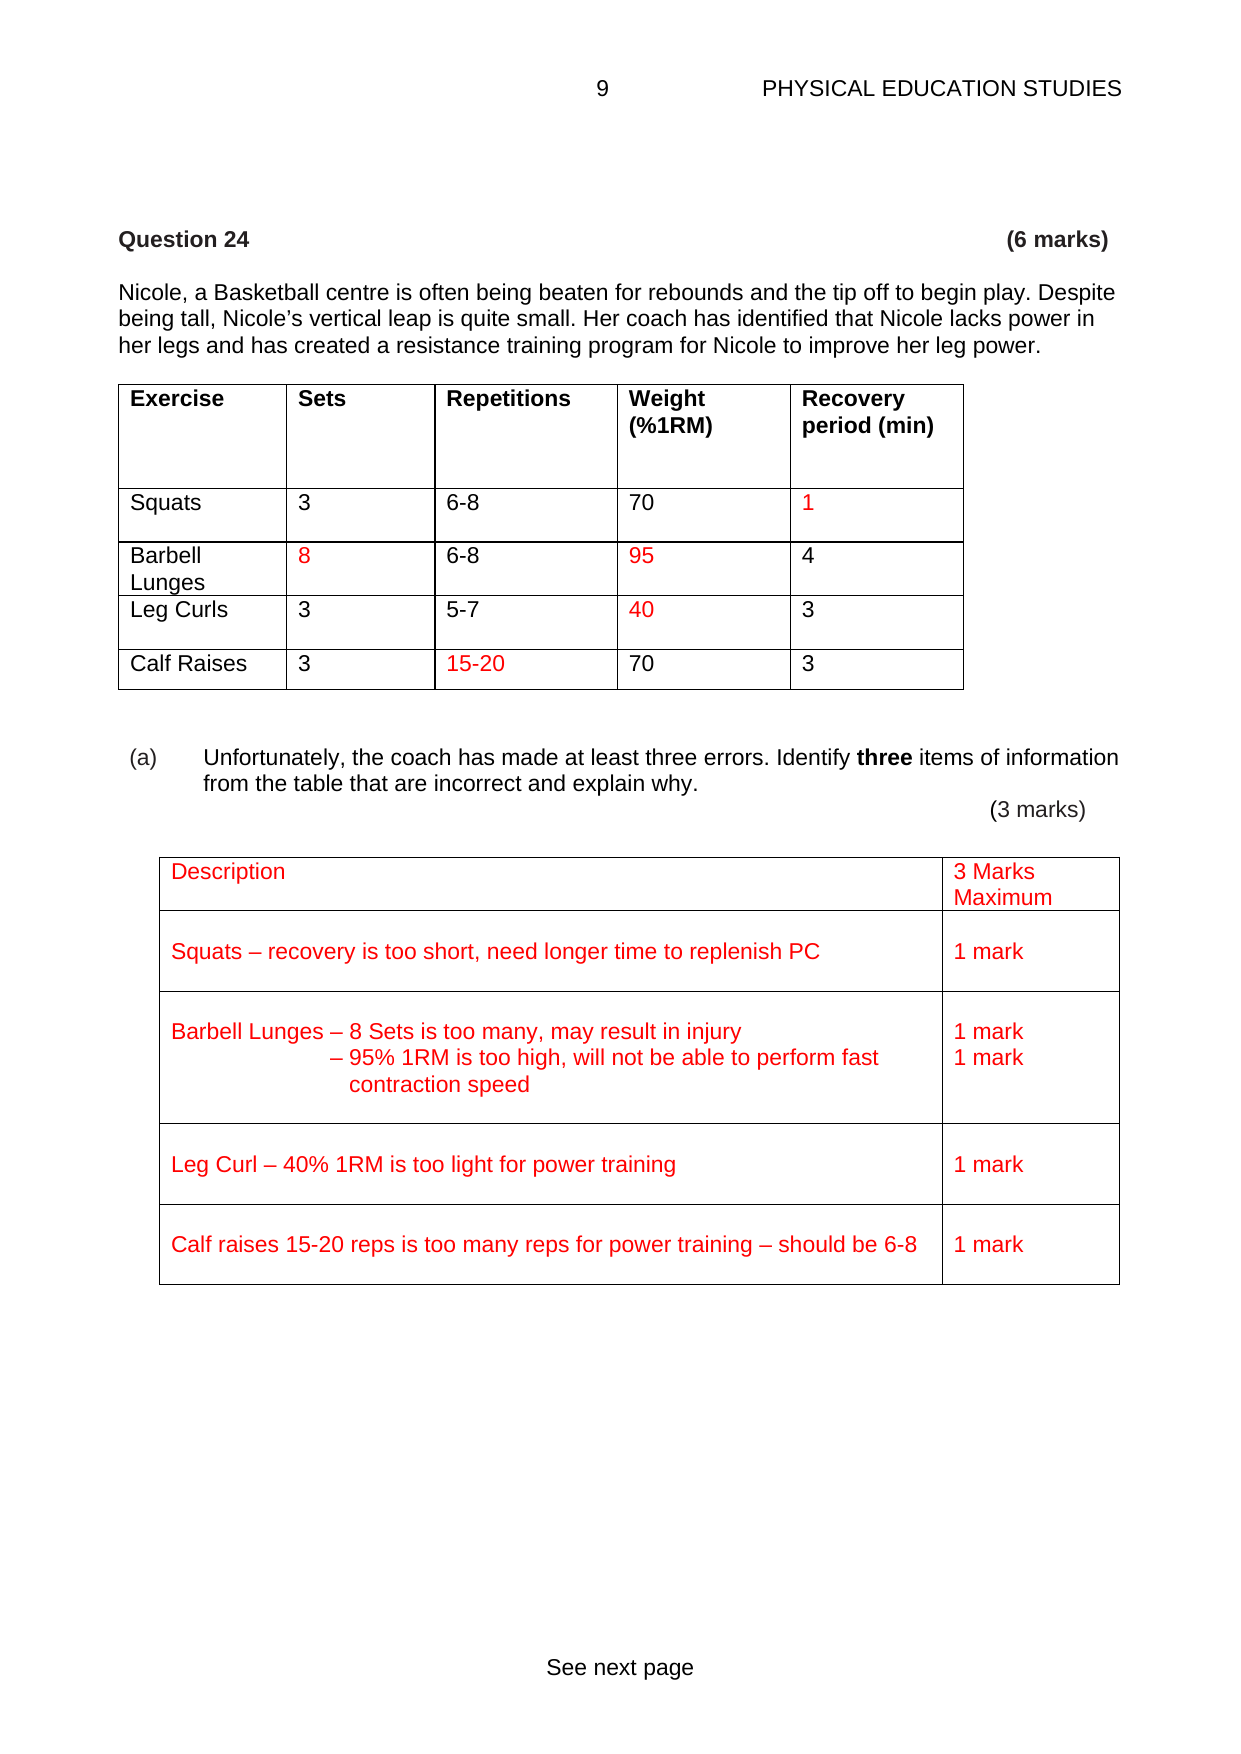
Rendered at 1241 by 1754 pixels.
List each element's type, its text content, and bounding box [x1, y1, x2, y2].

table_cell 40 [618, 596, 790, 649]
table_cell Calf raises 15-20 reps is too many reps for power training – should be 6-8 [160, 1205, 942, 1283]
table_header Repetitions [436, 385, 617, 488]
table_cell 1 mark [943, 1124, 1119, 1203]
table_cell Calf Raises [119, 650, 286, 689]
table_header 3 Marks Maximum [943, 858, 1119, 910]
table_cell 70 [618, 489, 790, 541]
table_cell 3 [791, 596, 963, 649]
table_header Sets [287, 385, 434, 488]
table_cell Squats [119, 489, 286, 541]
list Unfortunately, the coach has made at least three errors. Identify three items of information from the table that are incorrect and explain why. [129, 744, 1122, 796]
table_cell 1 mark [943, 1205, 1119, 1283]
list (3 marks) [203, 796, 1122, 823]
table_cell 3 [791, 650, 963, 689]
table_cell 15-20 [436, 650, 617, 689]
table_cell Squats – recovery is too short, need longer time to replenish PC [160, 911, 942, 991]
table_cell 70 [618, 650, 790, 689]
table_cell 3 [287, 650, 434, 689]
table_cell Barbell Lunges – 8 Sets is too many, may result in injury – 95% 1RM is too high, will not be able to perform fast contraction speed [160, 992, 942, 1123]
table_cell 6-8 [436, 489, 617, 541]
table_header Weight (%1RM) [618, 385, 790, 488]
text Nicole, a Basketball centre is often being beaten for rebounds and the tip off to begin play. Despite being tall, Nicole’s vertical leap is quite small. Her coach has identified that Nicole lacks power in her legs and has created a resistance training program for Nicole to improve her leg power. [118, 279, 1122, 358]
text Question 24 (6 marks) [118, 226, 1114, 252]
table_cell 1 mark 1 mark [943, 992, 1119, 1123]
table_cell 5-7 [436, 596, 617, 649]
table_cell 95 [618, 543, 790, 595]
table_cell 6-8 [436, 543, 617, 595]
table_cell 3 [287, 489, 434, 541]
table_cell Leg Curl – 40% 1RM is too light for power training [160, 1124, 942, 1203]
table_cell 8 [287, 543, 434, 595]
table_header Description [160, 858, 942, 910]
table_cell 1 [791, 489, 963, 541]
table_cell Leg Curls [119, 596, 286, 649]
table_header Exercise [119, 385, 286, 488]
table_cell 1 mark [943, 911, 1119, 991]
table_header Recovery period (min) [791, 385, 963, 488]
table_cell 4 [791, 543, 963, 595]
table_cell Barbell Lunges [119, 543, 286, 595]
table_cell 3 [287, 596, 434, 649]
